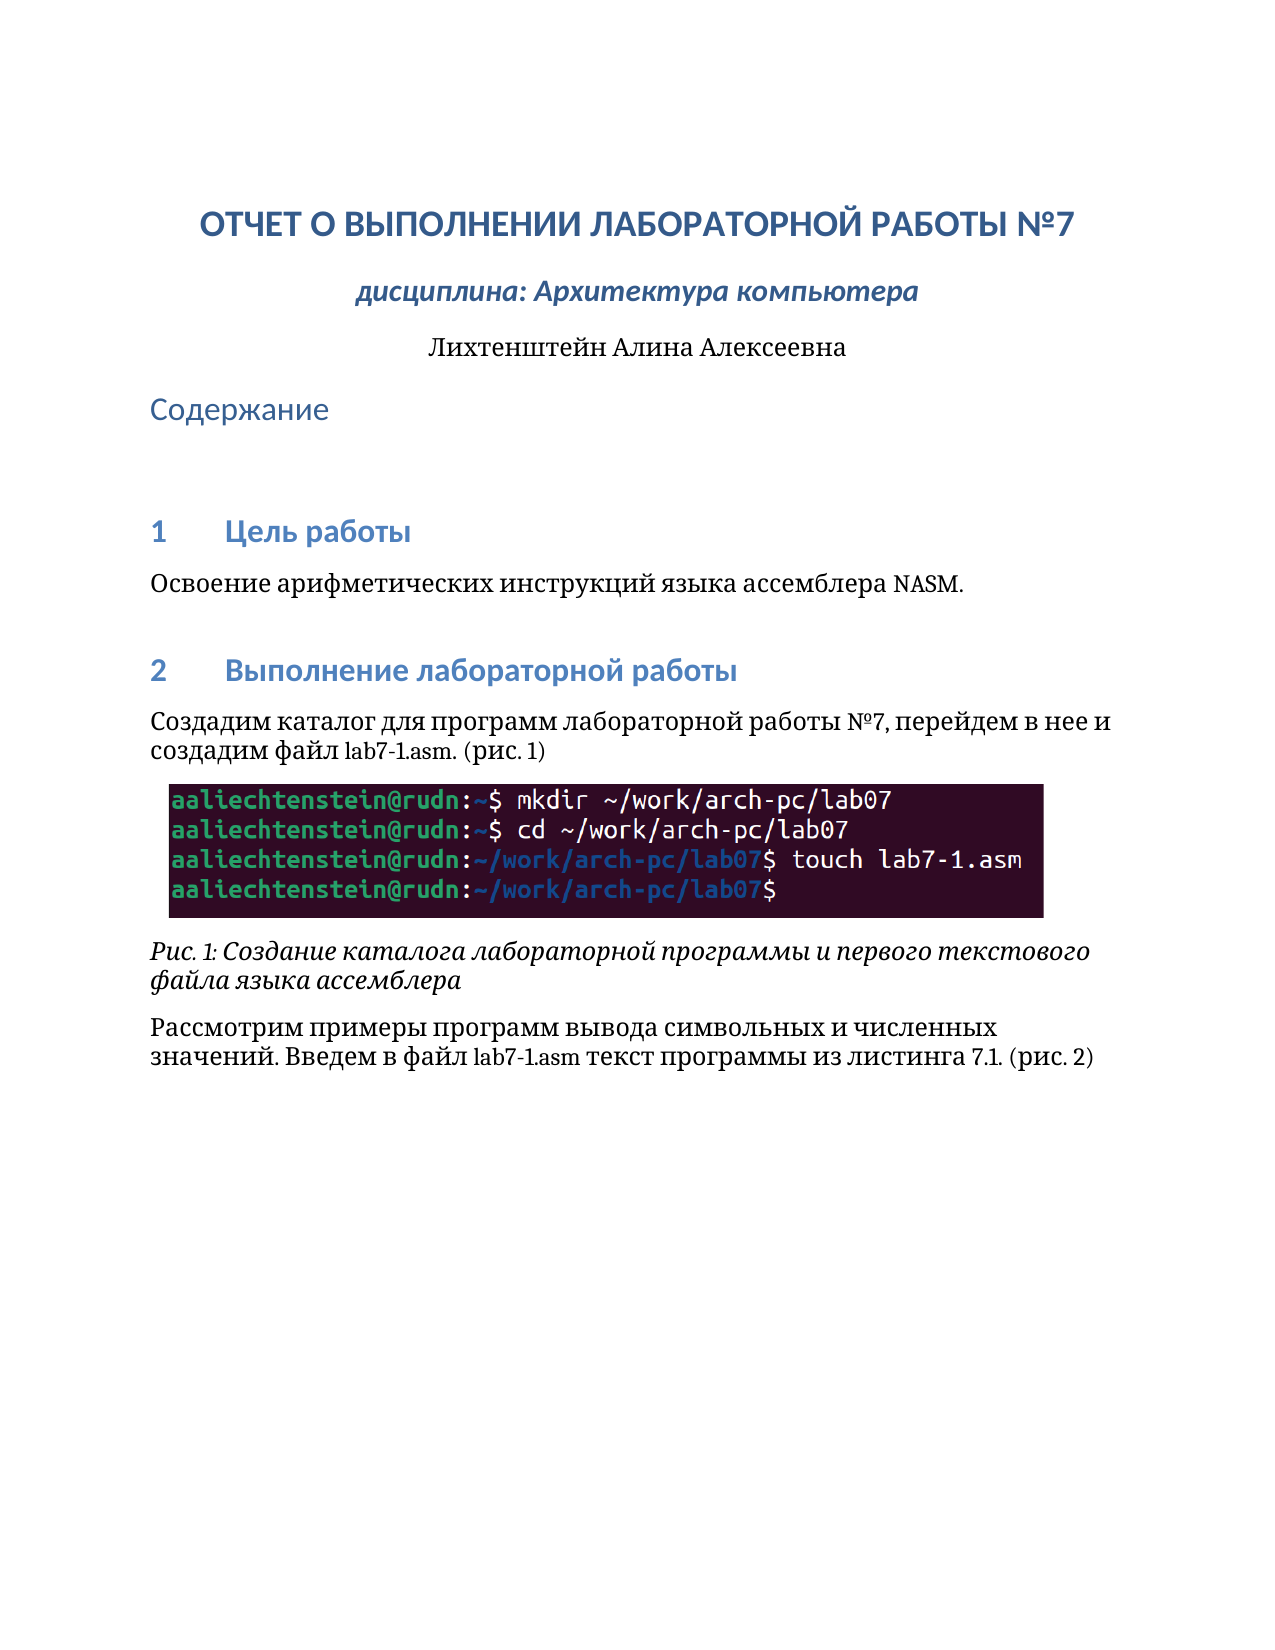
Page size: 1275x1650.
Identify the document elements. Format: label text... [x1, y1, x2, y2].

title ОТЧЕТ О ВЫПОЛНЕНИИ ЛАБОРАТОРНОЙ РАБОТЫ №7 [150, 200, 1125, 246]
text Рис. 1: Создание каталога лабораторной программы и первого текстового файла языка ассемблера [150, 938, 1125, 996]
subtitle 2 Выполнение лабораторной работы [150, 649, 1125, 689]
text Лихтенштейн Алина Алексеевна [150, 334, 1125, 363]
text Освоение арифметических инструкций языка ассемблера NASM. [150, 570, 1125, 599]
picture [168, 784, 1044, 918]
text Рассмотрим примеры программ вывода символьных и численных значений. Введем в файл lab7-1.asm текст программы из листинга 7.1. (рис. 2) [150, 1014, 1125, 1072]
subtitle дисциплина: Архитектура компьютера [150, 271, 1125, 309]
text Создадим каталог для программ лабораторной работы №7, перейдем в нее и создадим файл lab7-1.asm. (рис. 1) [150, 708, 1125, 766]
subtitle 1 Цель работы [150, 510, 1125, 551]
